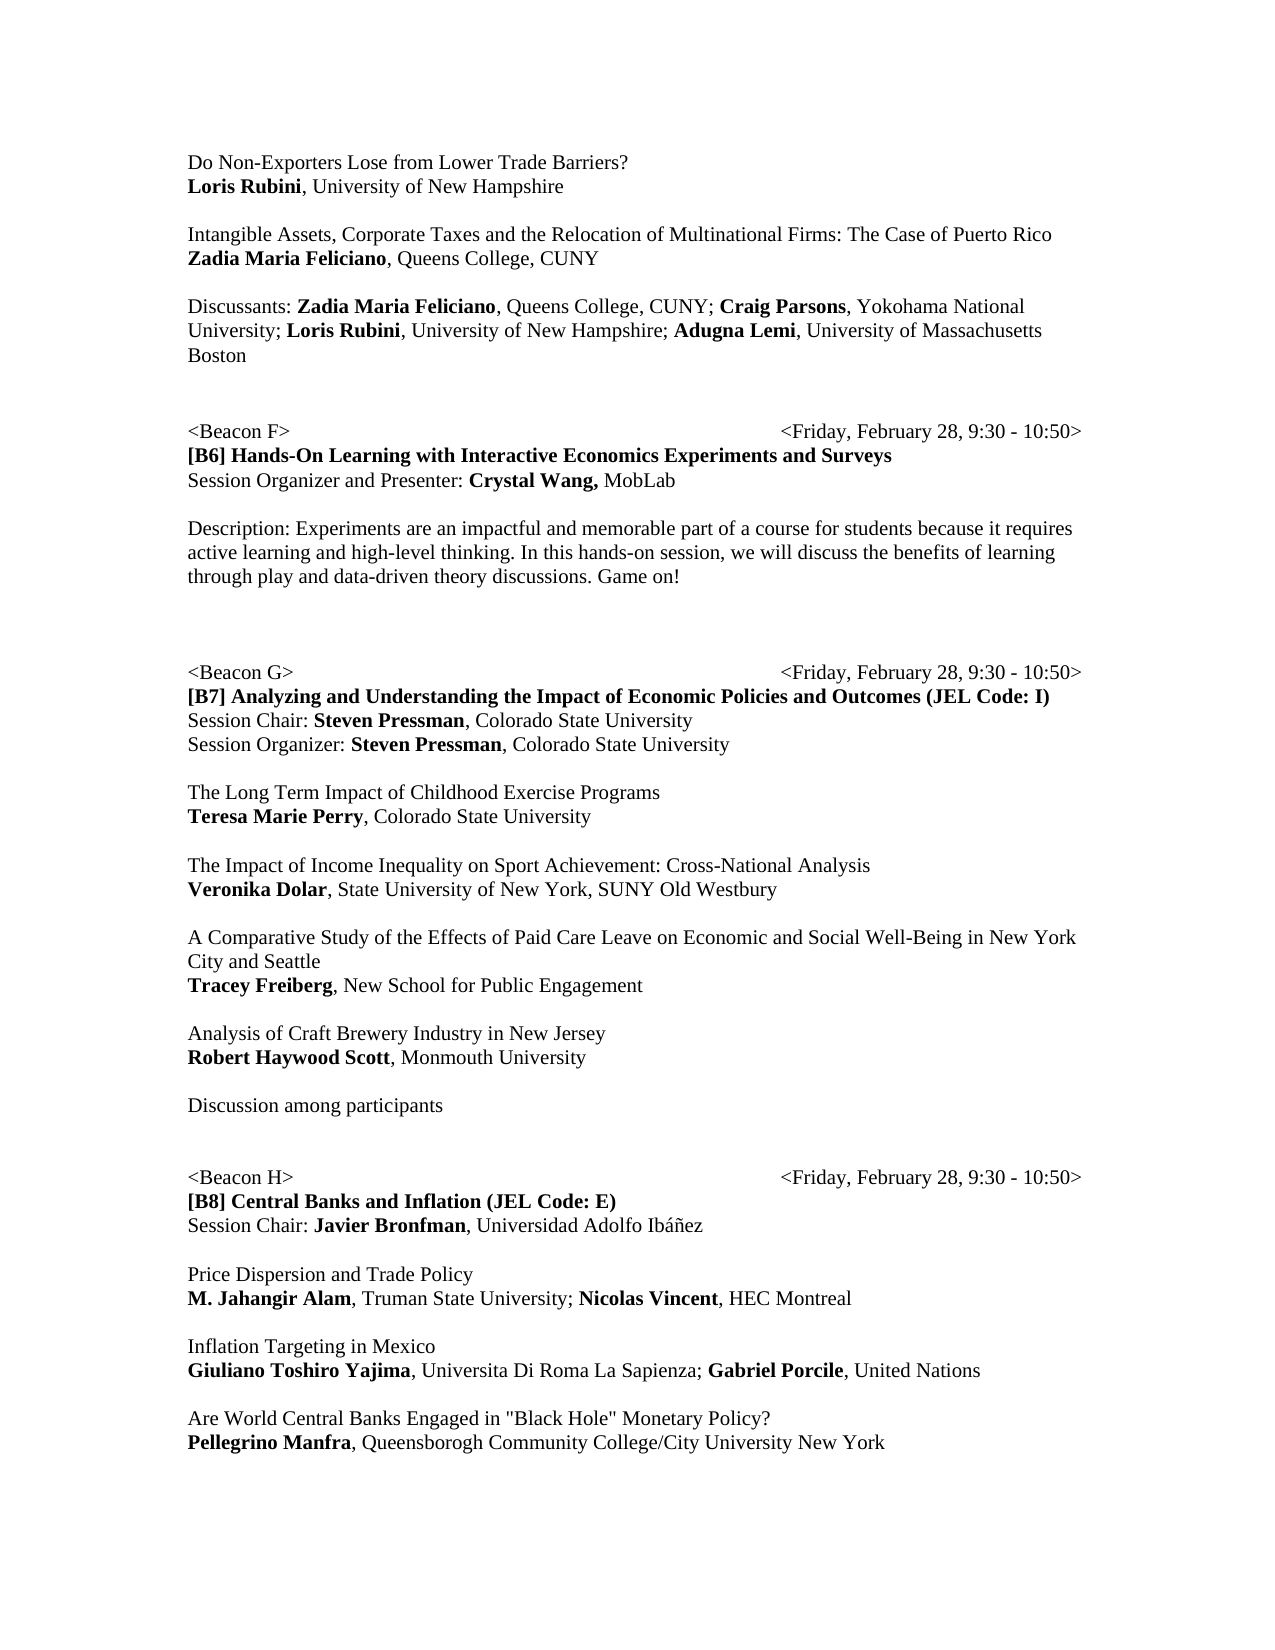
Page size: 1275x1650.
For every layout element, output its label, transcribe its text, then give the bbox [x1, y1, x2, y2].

text Price Dispersion and Trade Policy [187, 1262, 1087, 1286]
text The Impact of Income Inequality on Sport Achievement: Cross-National Analysis [187, 852, 1087, 877]
text Session Organizer: Steven Pressman, Colorado State University [187, 732, 1087, 756]
text Veronika Dolar, State University of New York, SUNY Old Westbury [187, 877, 1087, 901]
text Zadia Maria Feliciano, Queens College, CUNY [187, 246, 1087, 270]
text <Beacon F> <Friday, February 28, 9:30 - 10:50> [187, 419, 1087, 443]
text A Comparative Study of the Effects of Paid Care Leave on Economic and Social Well-Being in New York City and Seattle [187, 925, 1087, 973]
text Intangible Assets, Corporate Taxes and the Relocation of Multinational Firms: The Case of Puerto Rico [187, 222, 1087, 246]
text Inflation Targeting in Mexico [187, 1334, 1087, 1358]
text <Beacon G> <Friday, February 28, 9:30 - 10:50> [187, 660, 1087, 684]
text [B6] Hands-On Learning with Interactive Economics Experiments and Surveys [187, 443, 1087, 467]
text [B7] Analyzing and Understanding the Impact of Economic Policies and Outcomes (JEL Code: I) [187, 684, 1087, 708]
text [B8] Central Banks and Inflation (JEL Code: E) [187, 1189, 1087, 1213]
text Giuliano Toshiro Yajima, Universita Di Roma La Sapienza; Gabriel Porcile, United Nations [187, 1358, 1087, 1382]
text Discussants: Zadia Maria Feliciano, Queens College, CUNY; Craig Parsons, Yokohama National University; Loris Rubini, University of New Hampshire; Adugna Lemi, University of Massachusetts Boston [187, 294, 1087, 367]
text Tracey Freiberg, New School for Public Engagement [187, 973, 1087, 997]
text M. Jahangir Alam, Truman State University; Nicolas Vincent, HEC Montreal [187, 1286, 1087, 1310]
text Session Organizer and Presenter: Crystal Wang, MobLab [187, 467, 1087, 492]
text Pellegrino Manfra, Queensborogh Community College/City University New York [187, 1430, 1087, 1454]
text <Beacon H> <Friday, February 28, 9:30 - 10:50> [187, 1165, 1087, 1189]
text Do Non-Exporters Lose from Lower Trade Barriers? [187, 150, 1087, 174]
text Session Chair: Steven Pressman, Colorado State University [187, 708, 1087, 732]
text Session Chair: Javier Bronfman, Universidad Adolfo Ibáñez [187, 1213, 1087, 1237]
text Robert Haywood Scott, Monmouth University [187, 1045, 1087, 1069]
text Are World Central Banks Engaged in "Black Hole" Monetary Policy? [187, 1406, 1087, 1430]
text Description: Experiments are an impactful and memorable part of a course for students because it requires active learning and high-level thinking. In this hands-on session, we will discuss the benefits of learning through play and data-driven theory discussions. Game on! [187, 516, 1087, 588]
text The Long Term Impact of Childhood Exercise Programs [187, 780, 1087, 804]
text Discussion among participants [187, 1093, 1087, 1117]
text Teresa Marie Perry, Colorado State University [187, 804, 1087, 828]
text Loris Rubini, University of New Hampshire [187, 174, 1087, 198]
text Analysis of Craft Brewery Industry in New Jersey [187, 1021, 1087, 1045]
